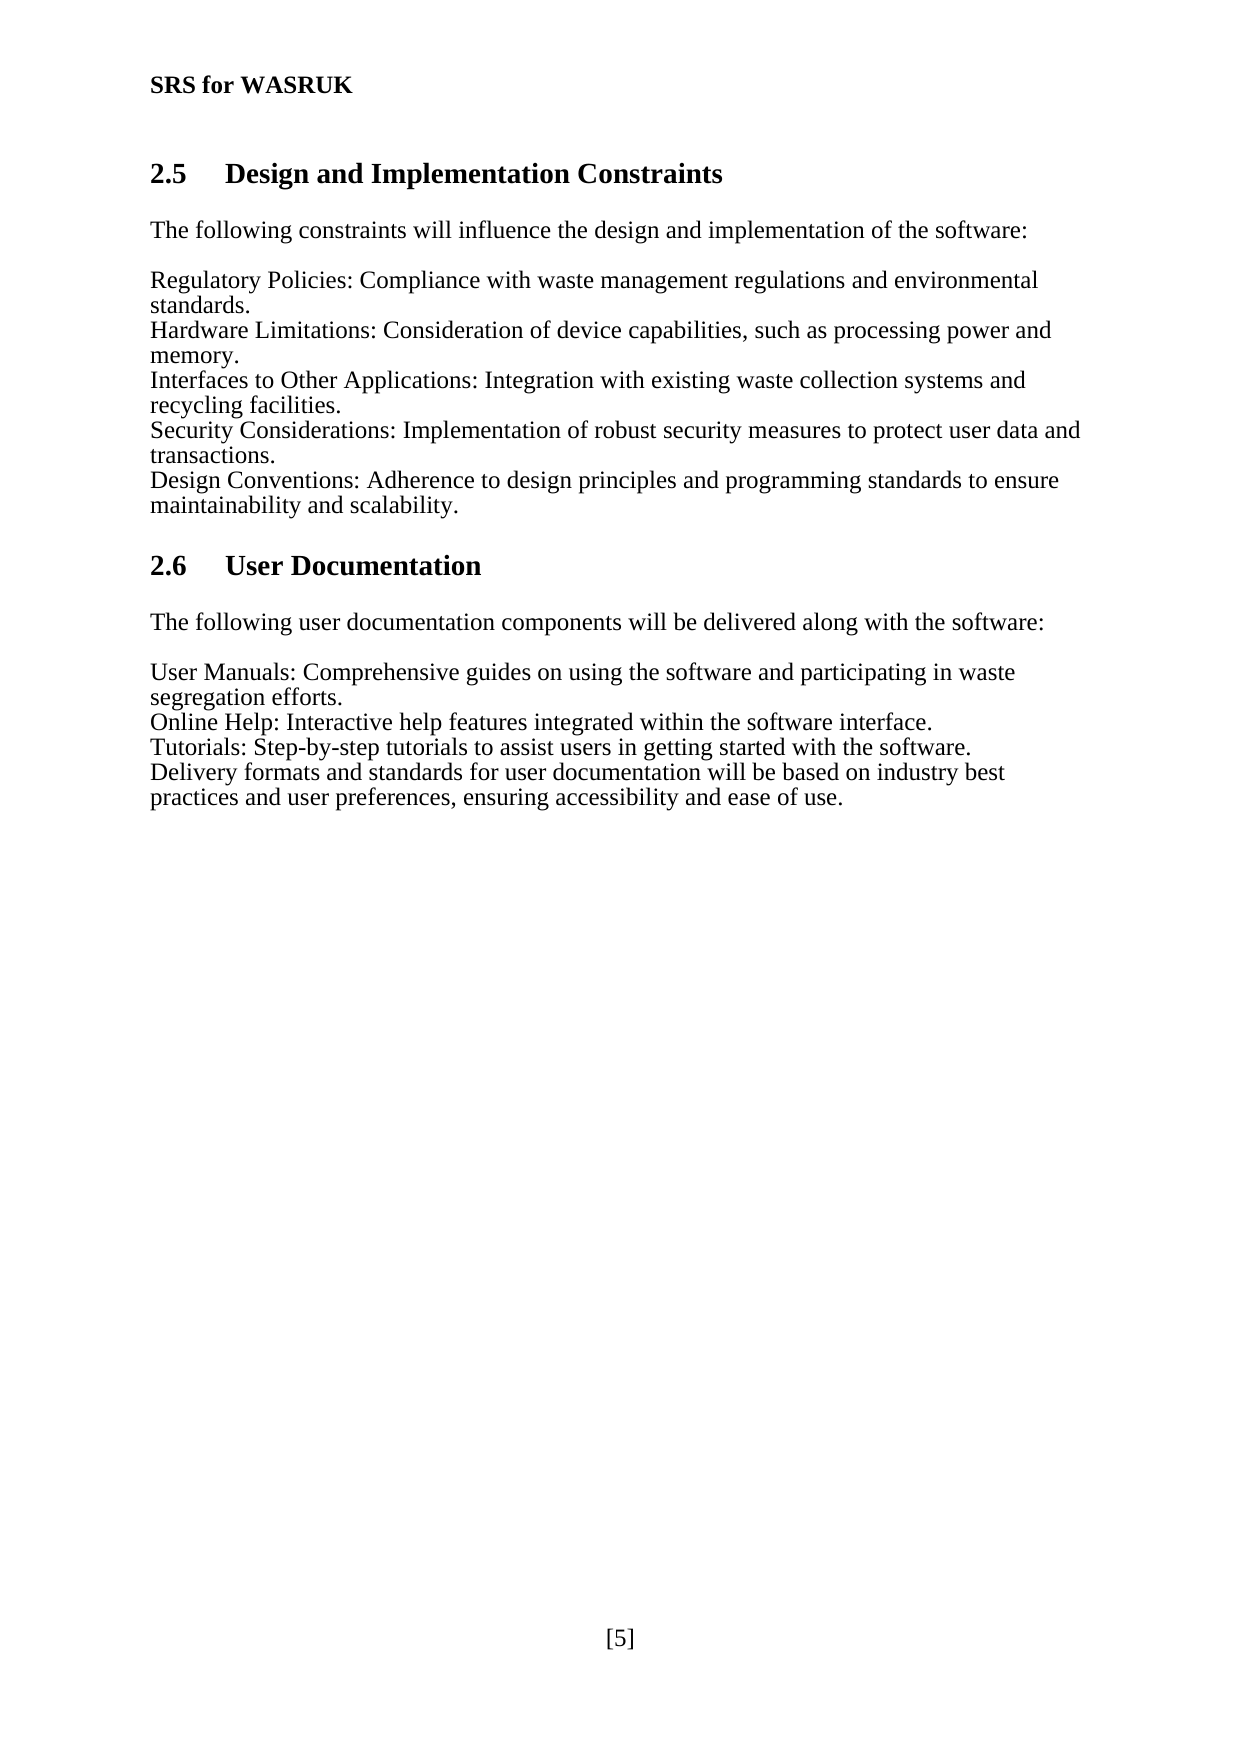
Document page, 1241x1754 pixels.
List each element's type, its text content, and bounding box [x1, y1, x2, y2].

text Security Considerations: Implementation of robust security measures to protect user data and transactions. [150, 419, 1090, 469]
text Delivery formats and standards for user documentation will be based on industry best practices and user preferences, ensuring accessibility and ease of use. [150, 761, 1090, 811]
text Interfaces to Other Applications: Integration with existing waste collection systems and recycling facilities. [150, 369, 1090, 419]
text The following user documentation components will be delivered along with the software: [150, 611, 1090, 636]
text Online Help: Interactive help features integrated within the software interface. [150, 711, 1090, 736]
text Design Conventions: Adherence to design principles and programming standards to ensure maintainability and scalability. [150, 469, 1090, 519]
text Regulatory Policies: Compliance with waste management regulations and environmental standards. [150, 269, 1090, 319]
text Hardware Limitations: Consideration of device capabilities, such as processing power and memory. [150, 319, 1090, 369]
text Tutorials: Step-by-step tutorials to assist users in getting started with the software. [150, 736, 1090, 761]
text User Manuals: Comprehensive guides on using the software and participating in waste segregation efforts. [150, 661, 1090, 711]
text The following constraints will influence the design and implementation of the software: [150, 219, 1090, 244]
subtitle User Documentation [150, 548, 1090, 582]
subtitle Design and Implementation Constraints [150, 156, 1090, 190]
